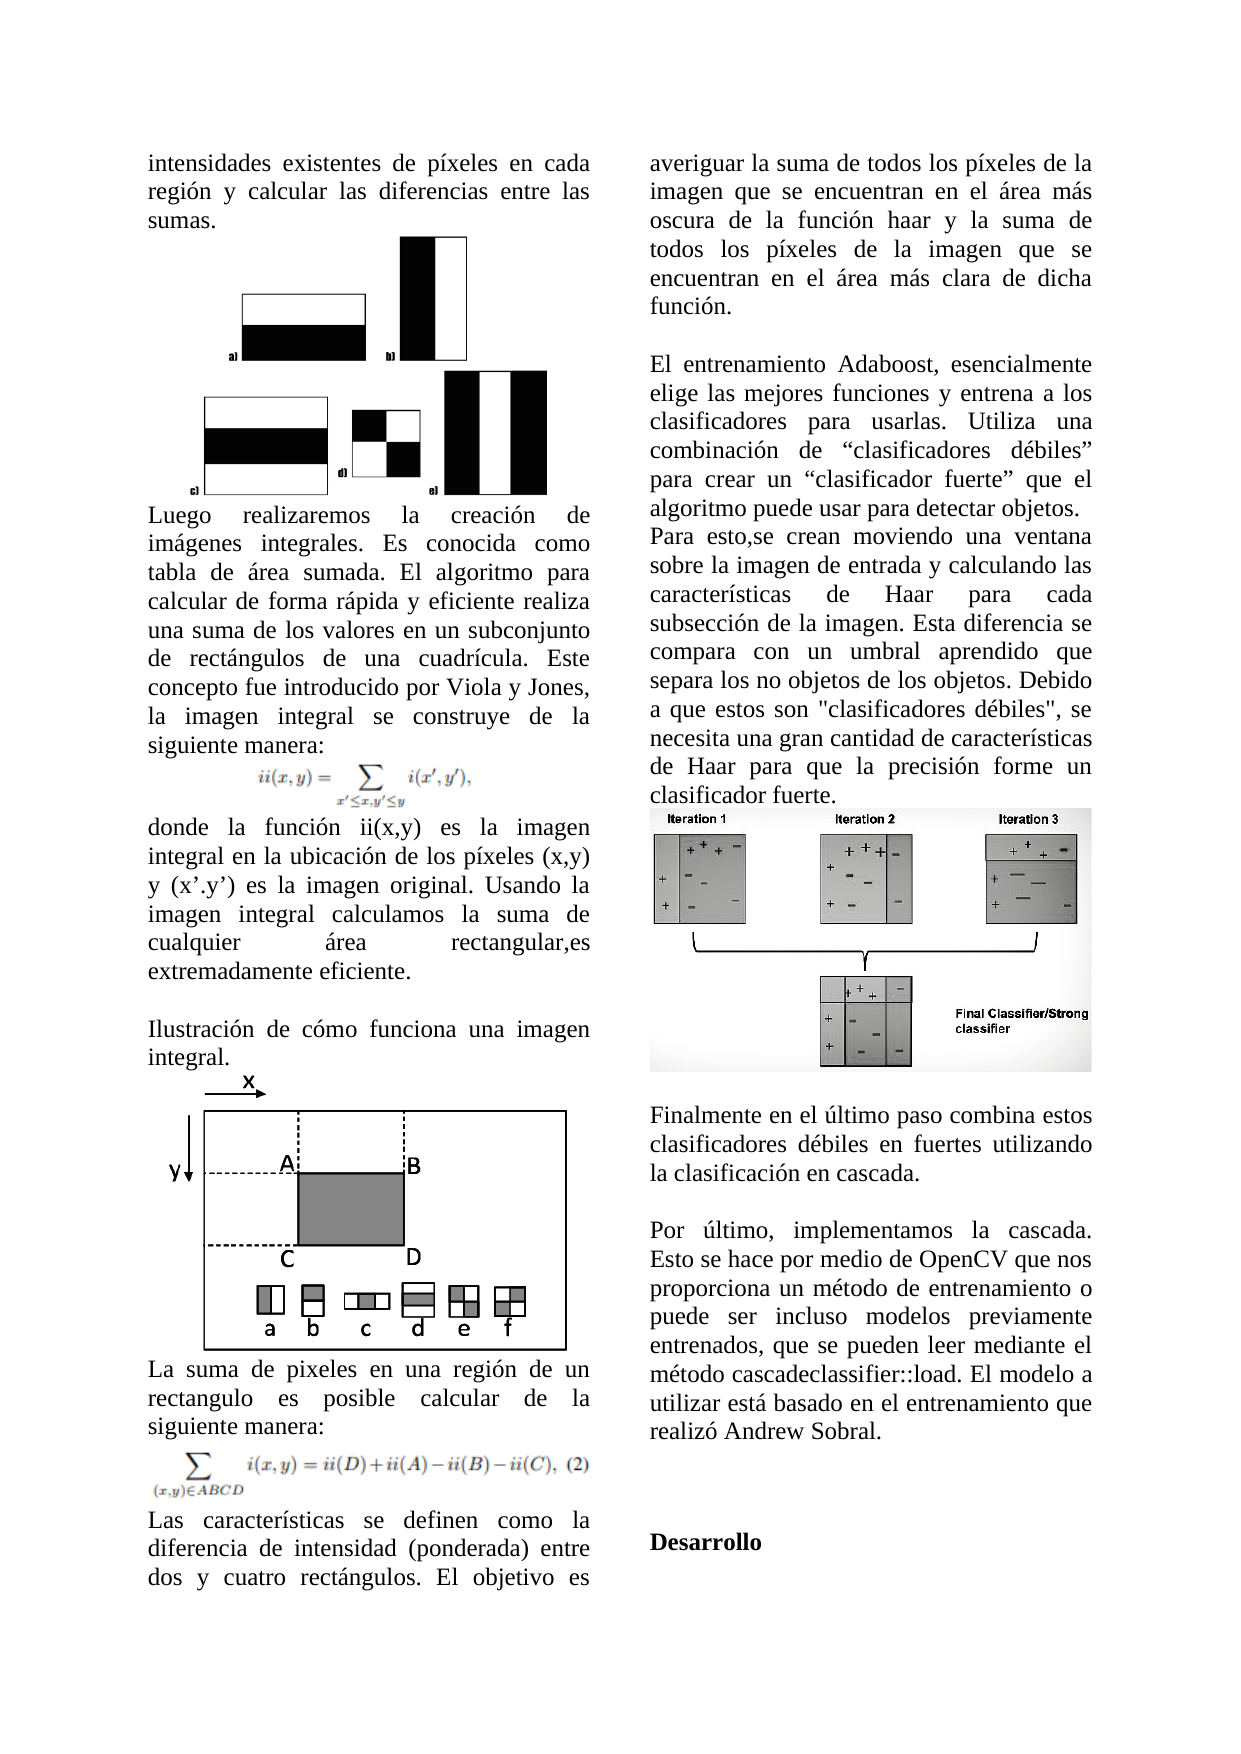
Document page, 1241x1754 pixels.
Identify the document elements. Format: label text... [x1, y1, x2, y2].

text El entrenamiento Adaboost, esencialmente elige las mejores funciones y entrena a los clasificadores para usarlas. Utiliza una combinación de “clasificadores débiles” para crear un “clasificador fuerte” que el algoritmo puede usar para detectar objetos. [649, 349, 1092, 521]
text Por último, implementamos la cascada. Esto se hace por medio de OpenCV que nos proporciona un método de entrenamiento o puede ser incluso modelos previamente entrenados, que se pueden leer mediante el método cascadeclassifier::load. El modelo a utilizar está basado en el entrenamiento que realizó Andrew Sobral. [649, 1215, 1092, 1445]
picture [187, 233, 551, 500]
text Las características se definen como la diferencia de intensidad (ponderada) entre dos y cuatro rectángulos. El objetivo es averiguar la suma de todos los píxeles de la imagen que se encuentran en el área más oscura de la función haar y la suma de todos los píxeles de la imagen que se encuentran en el área más clara de dicha función. [649, 148, 1092, 320]
text Las características se definen como la diferencia de intensidad (ponderada) entre dos y cuatro rectángulos. El objetivo es averiguar la suma de todos los píxeles de la imagen que se encuentran en el área más oscura de la función haar y la suma de todos los píxeles de la imagen que se encuentran en el área más clara de dicha función. [148, 1505, 591, 1591]
text Ilustración de cómo funciona una imagen integral. [148, 1014, 591, 1071]
text Para esto,se crean moviendo una ventana sobre la imagen de entrada y calculando las características de Haar para cada subsección de la imagen. Esta diferencia se compara con un umbral aprendido que separa los no objetos de los objetos. Debido a que estos son "clasificadores débiles", se necesita una gran cantidad de características de Haar para que la precisión forme un clasificador fuerte. [649, 521, 1092, 808]
text donde la función ii(x,y) es la imagen integral en la ubicación de los píxeles (x,y) y (x’.y’) es la imagen original. Usando la imagen integral calculamos la suma de cualquier área rectangular,es extremadamente eficiente. [148, 812, 591, 985]
text La suma de pixeles en una región de un rectangulo es posible calcular de la siguiente manera: [148, 1354, 591, 1440]
text Desarrollo [649, 1527, 1092, 1556]
text Finalmente en el último paso combina estos clasificadores débiles en fuertes utilizando la clasificación en cascada. [649, 1100, 1092, 1186]
picture [252, 758, 487, 813]
picture [148, 1440, 591, 1505]
picture [166, 1071, 573, 1354]
text Luego realizaremos la creación de imágenes integrales. Es conocida como tabla de área sumada. El algoritmo para calcular de forma rápida y eficiente realiza una suma de los valores en un subconjunto de rectángulos de una cuadrícula. Este concepto fue introducido por Viola y Jones, la imagen integral se construye de la siguiente manera: [148, 500, 591, 758]
picture [649, 808, 1092, 1072]
